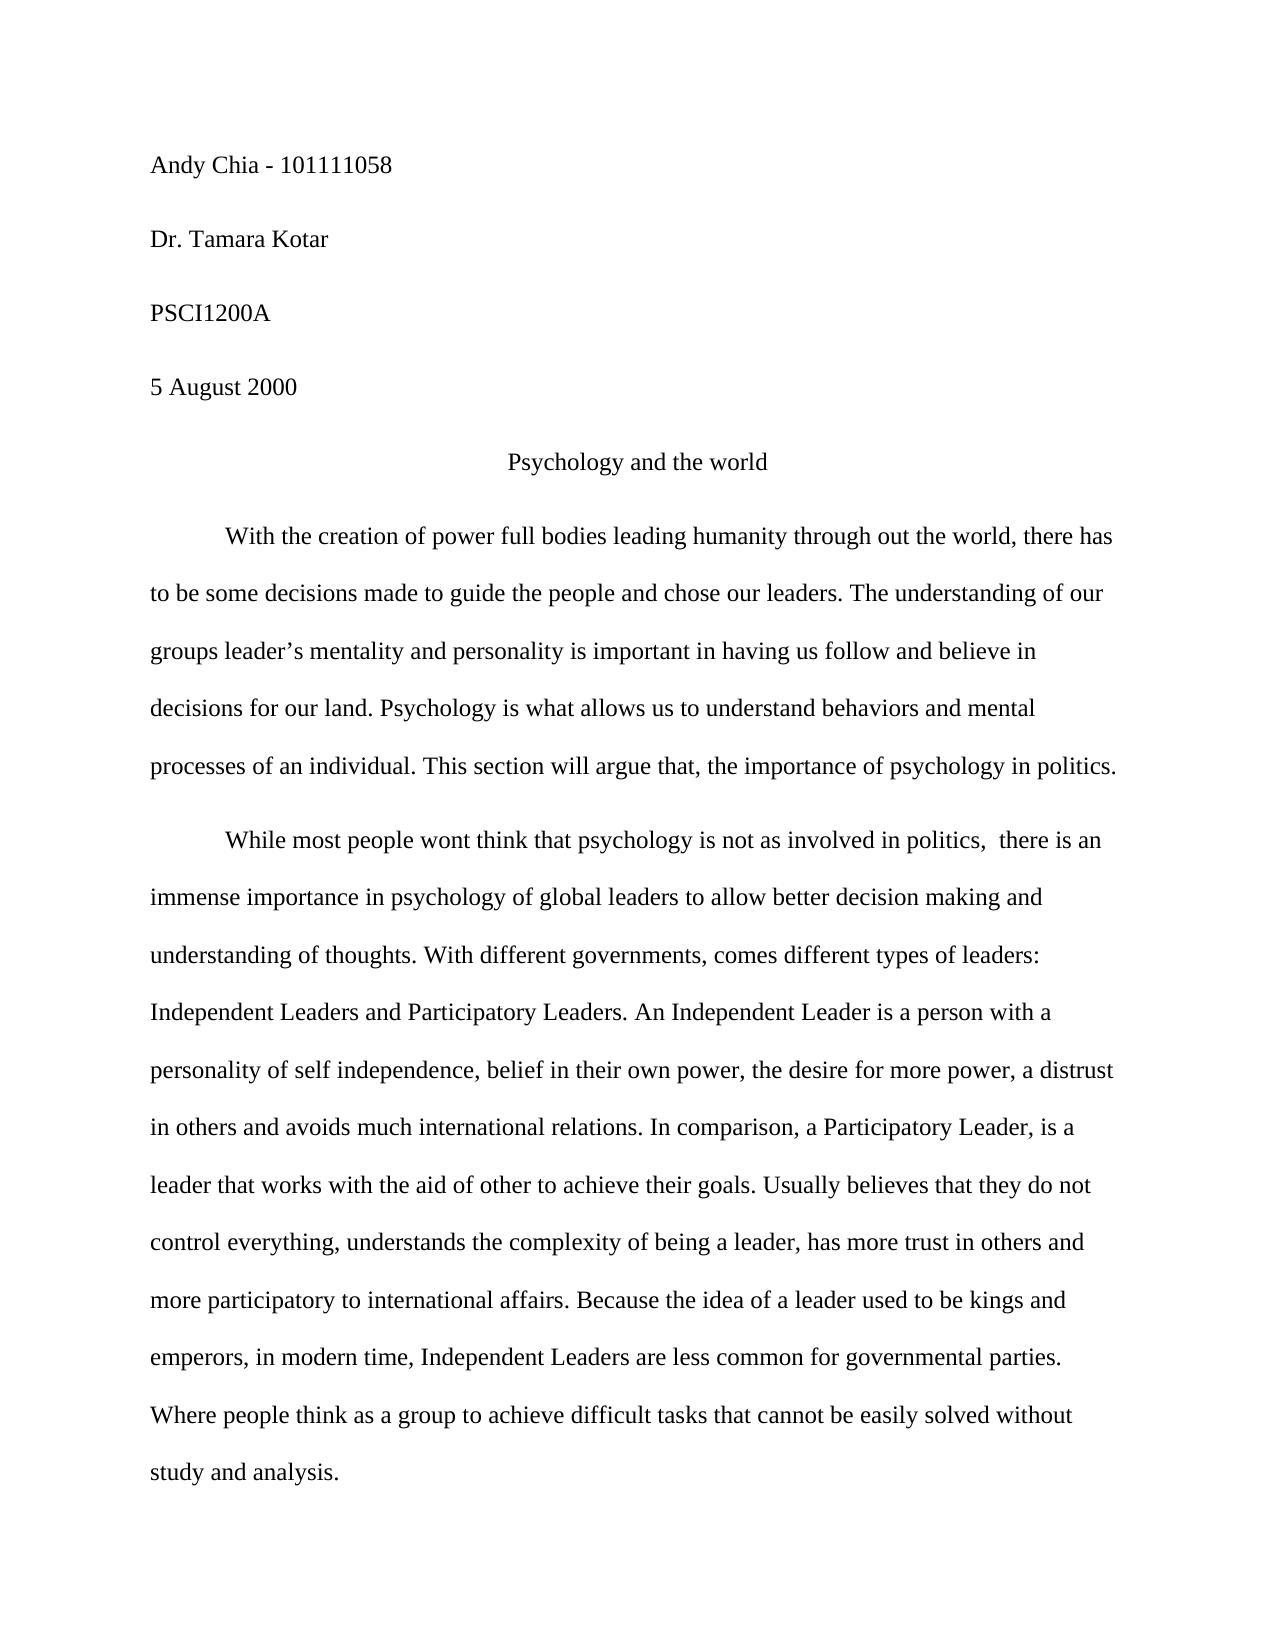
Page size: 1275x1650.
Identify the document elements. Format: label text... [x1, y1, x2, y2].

text Psychology and the world [150, 447, 1125, 475]
text While most people wont think that psychology is not as involved in politics, there is an immense importance in psychology of global leaders to allow better decision making and understanding of thoughts. With different governments, comes different types of leaders: Independent Leaders and Participatory Leaders. An Independent Leader is a person with a personality of self independence, belief in their own power, the desire for more power, a distrust in others and avoids much international relations. In comparison, a Participatory Leader, is a leader that works with the aid of other to achieve their goals. Usually believes that they do not control everything, understands the complexity of being a leader, has more trust in others and more participatory to international affairs. Because the idea of a leader used to be kings and emperors, in modern time, Independent Leaders are less common for governmental parties. Where people think as a group to achieve difficult tasks that cannot be easily solved without study and analysis. [150, 825, 1125, 1486]
text With the creation of power full bodies leading humanity through out the world, there has to be some decisions made to guide the people and chose our leaders. The understanding of our groups leader’s mentality and personality is important in having us follow and believe in decisions for our land. Psychology is what allows us to understand behaviors and mental processes of an individual. This section will argue that, the importance of psychology in politics. [150, 521, 1125, 779]
text Dr. Tamara Kotar [150, 224, 1125, 253]
text PSCI1200A [150, 298, 1125, 327]
text 5 August 2000 [150, 372, 1125, 401]
text Andy Chia - 101111058 [150, 150, 1125, 179]
